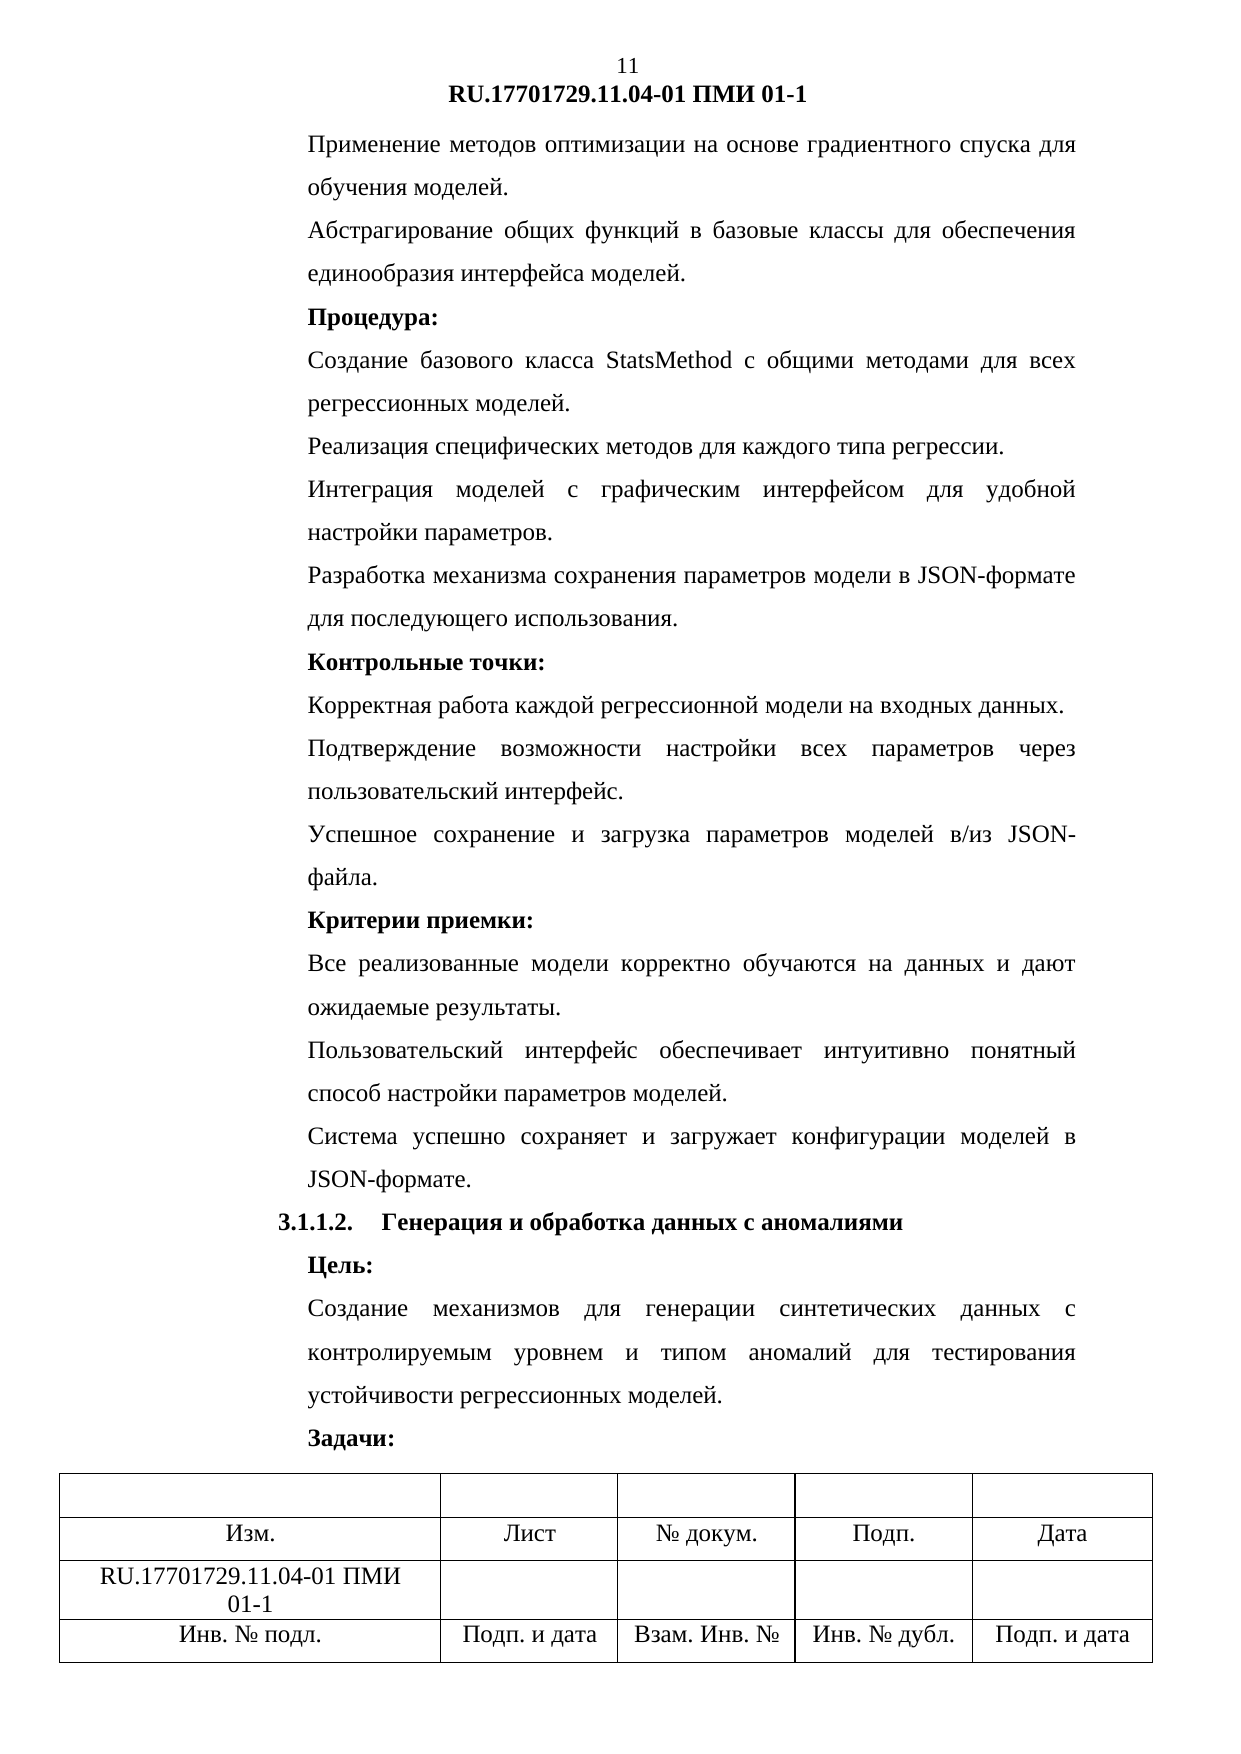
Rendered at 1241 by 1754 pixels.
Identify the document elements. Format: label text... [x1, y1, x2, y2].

subtitle Подтверждение возможности настройки всех параметров через пользовательский интерфейс. [307, 733, 1077, 805]
subtitle Разработка механизма сохранения параметров модели в JSON-формате для последующего использования. [307, 560, 1077, 632]
subtitle Корректная работа каждой регрессионной модели на входных данных. [307, 690, 1077, 718]
subtitle Все реализованные модели корректно обучаются на данных и дают ожидаемые результаты. [307, 948, 1077, 1020]
subtitle Критерии приемки: [307, 905, 1077, 934]
subtitle Генерация и обработка данных с аномалиями [278, 1207, 1151, 1236]
subtitle Задачи: [307, 1423, 1077, 1452]
subtitle Абстрагирование общих функций в базовые классы для обеспечения единообразия интерфейса моделей. [307, 215, 1077, 287]
subtitle Система успешно сохраняет и загружает конфигурации моделей в JSON-формате. [307, 1121, 1077, 1193]
subtitle Процедура: [307, 302, 1077, 330]
subtitle Применение методов оптимизации на основе градиентного спуска для обучения моделей. [307, 129, 1077, 201]
subtitle Успешное сохранение и загрузка параметров моделей в/из JSON-файла. [307, 819, 1077, 891]
subtitle Пользовательский интерфейс обеспечивает интуитивно понятный способ настройки параметров моделей. [307, 1035, 1077, 1107]
subtitle Цель: Создание механизмов для генерации синтетических данных с контролируемым уровнем и типом аномалий для тестирования устойчивости регрессионных моделей. [307, 1250, 1077, 1408]
subtitle Контрольные точки: [307, 647, 1077, 675]
subtitle Интеграция моделей с графическим интерфейсом для удобной настройки параметров. [307, 474, 1077, 546]
subtitle Создание базового класса StatsMethod с общими методами для всех регрессионных моделей. [307, 345, 1077, 417]
subtitle Реализация специфических методов для каждого типа регрессии. [307, 431, 1077, 460]
